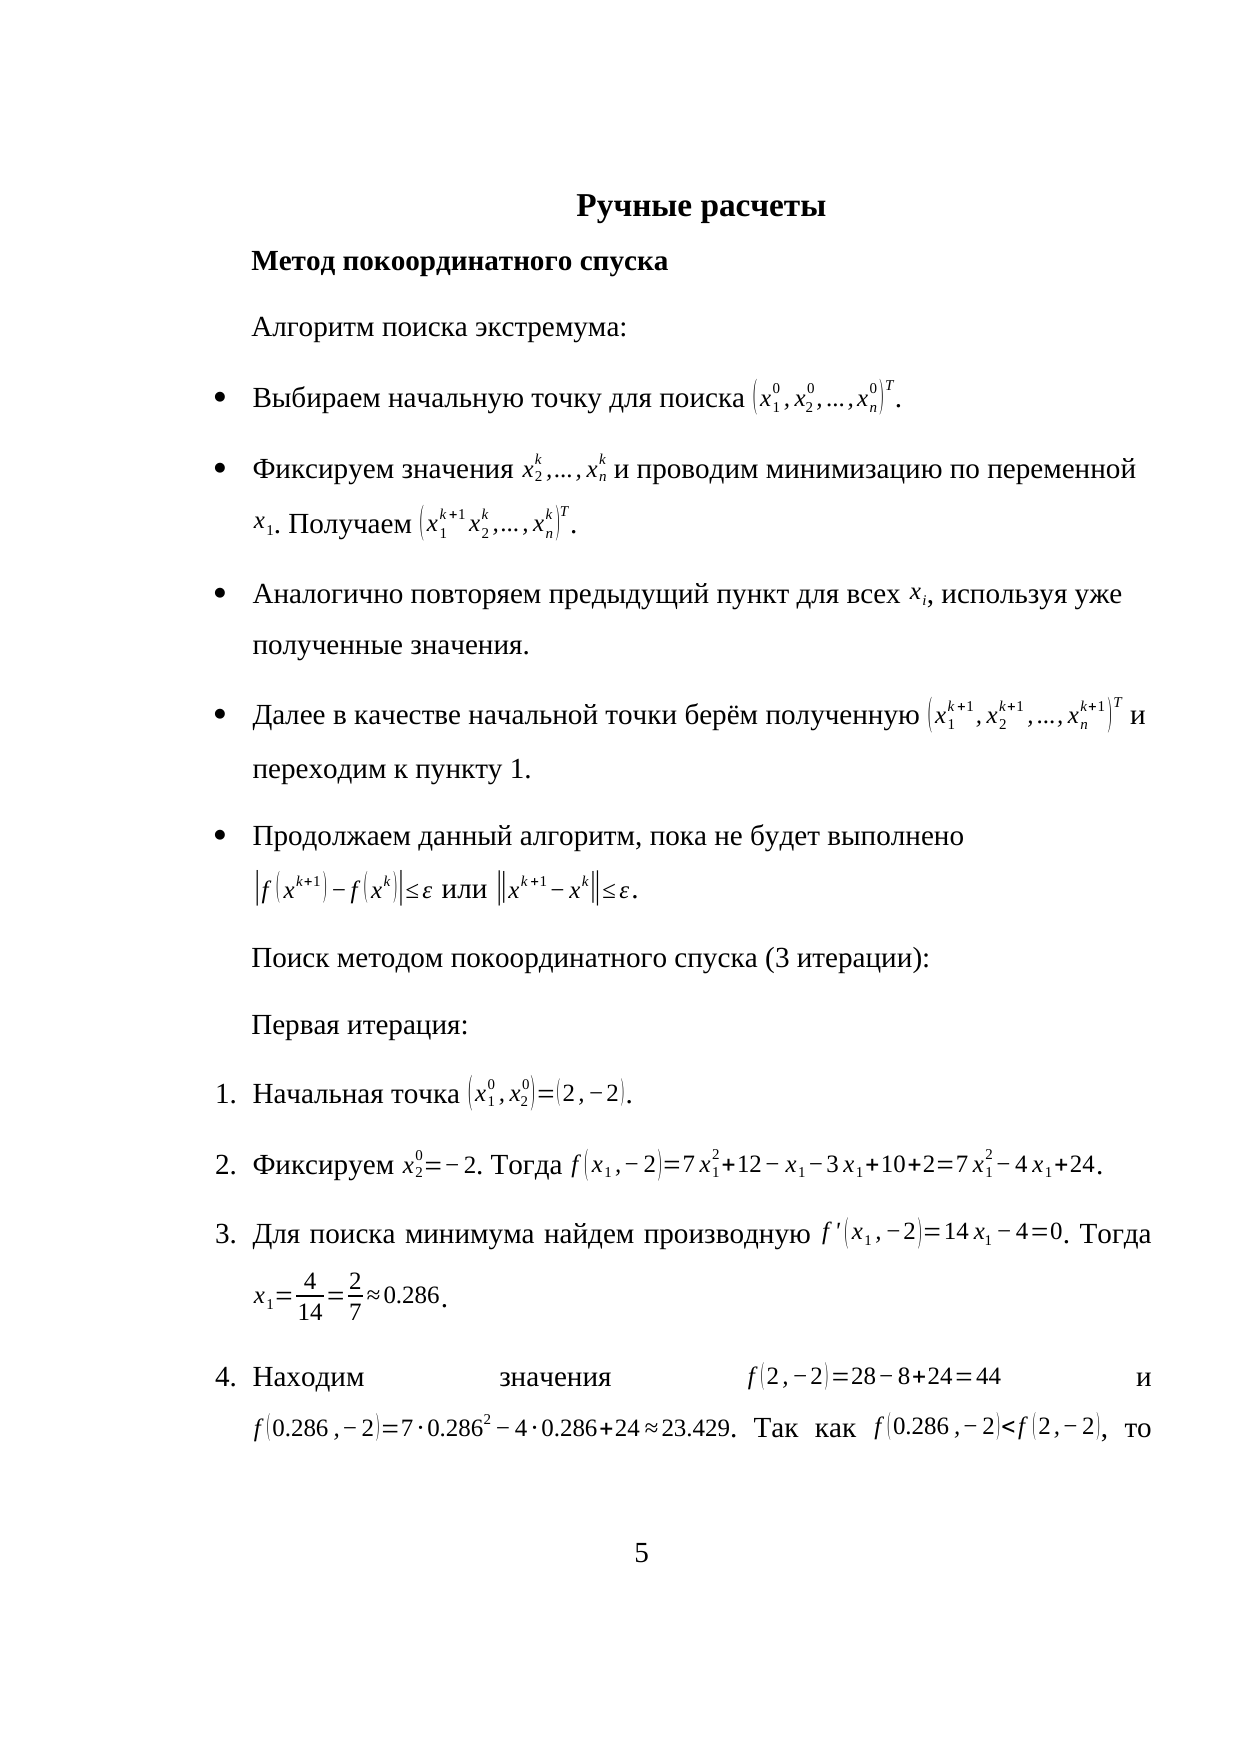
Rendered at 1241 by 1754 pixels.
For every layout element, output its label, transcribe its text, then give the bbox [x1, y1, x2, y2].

list Далее в качестве начальной точки берём полученную и переходим к пункту 1. [215, 694, 1152, 785]
list Фиксируем . Тогда . [215, 1146, 1152, 1182]
list Продолжаем данный алгоритм, пока не будет выполнено или . [215, 818, 1152, 907]
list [215, 1359, 1152, 1443]
text Алгоритм поиска экстремума: [177, 309, 1152, 343]
list Аналогично повторяем предыдущий пункт для всех , используя уже полученные значения. [215, 576, 1152, 660]
subtitle Ручные расчеты [251, 185, 1152, 223]
text Первая итерация: [177, 1007, 1152, 1041]
list Фиксируем значения и проводим минимизацию по переменной . Получаем . [215, 451, 1152, 543]
subtitle Метод покоординатного спуска [177, 243, 1152, 276]
list Начальная точка . [215, 1074, 1152, 1112]
text Поиск методом покоординатного спуска (3 итерации): [177, 940, 1152, 974]
list Выбираем начальную точку для поиска . [215, 376, 1152, 417]
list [215, 1216, 1152, 1326]
